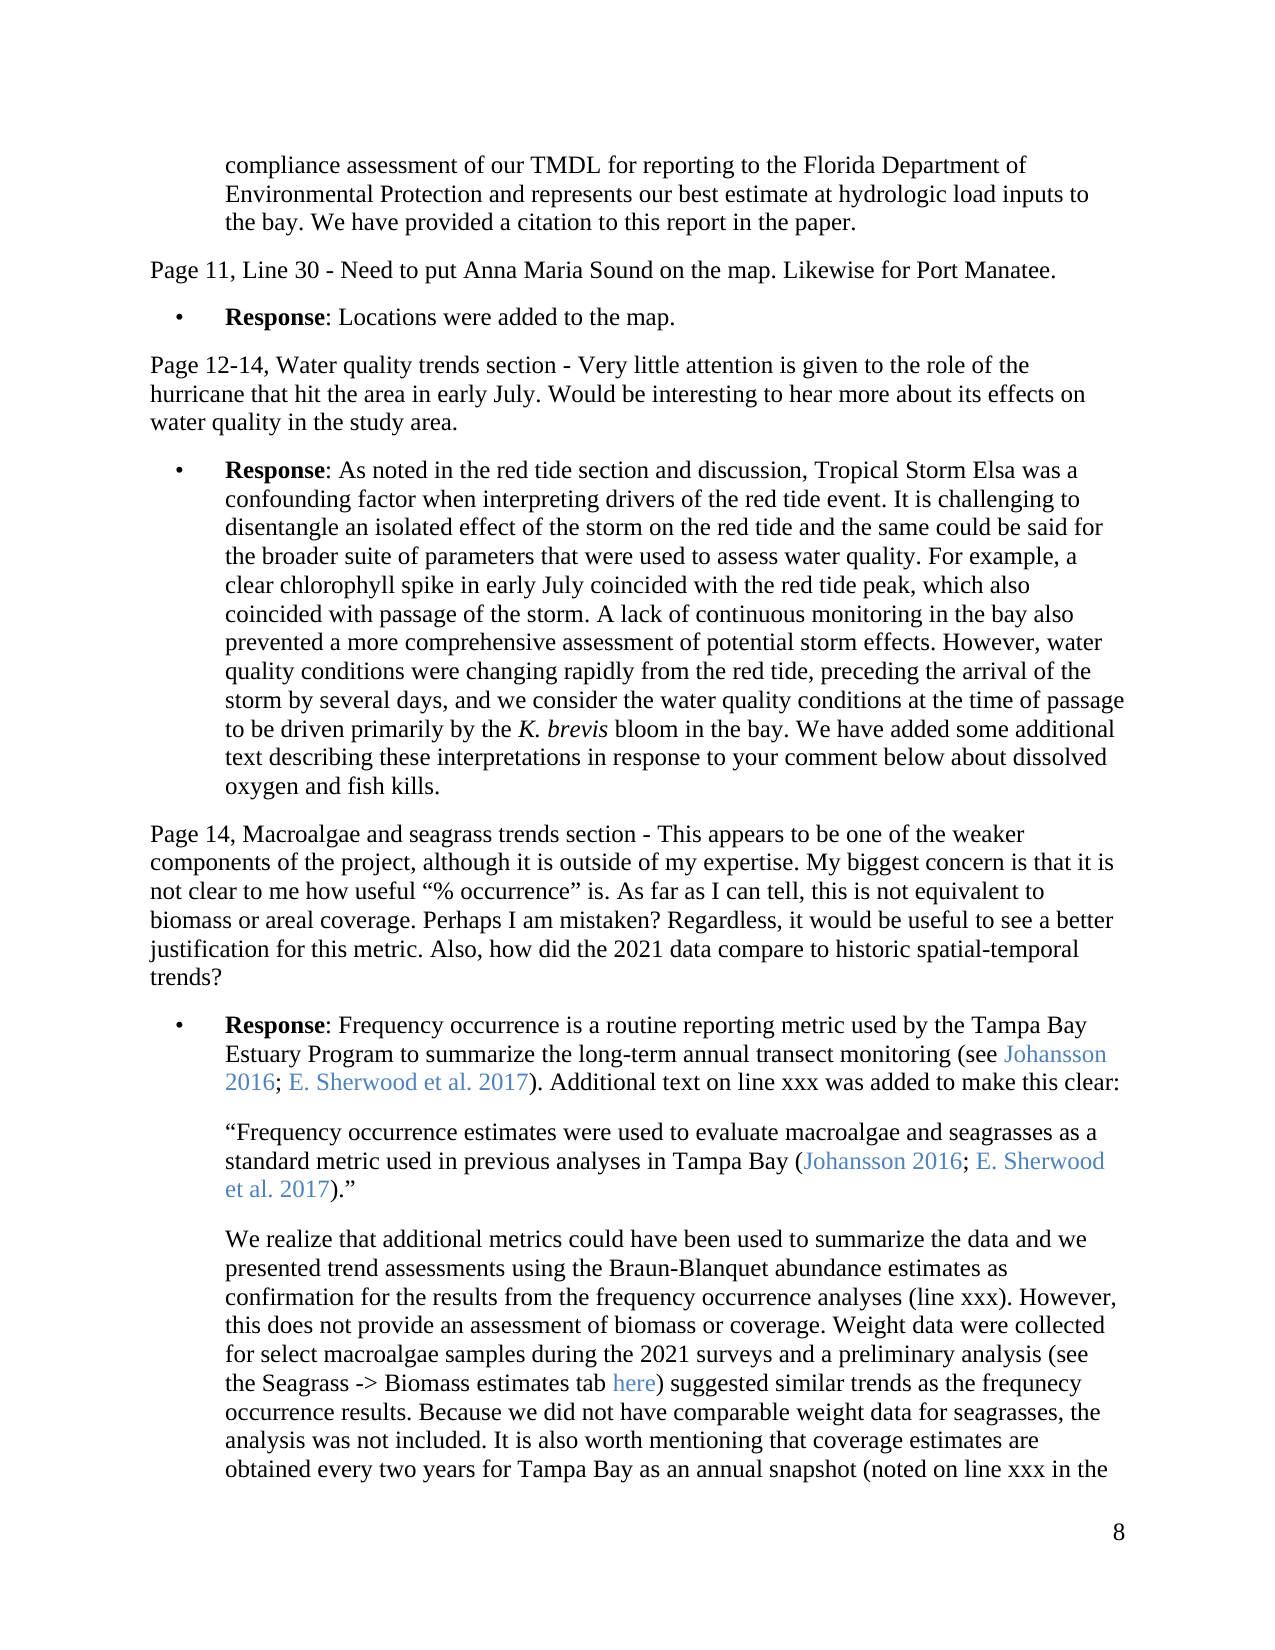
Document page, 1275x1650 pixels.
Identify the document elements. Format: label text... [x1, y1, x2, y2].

list Response: Frequency occurrence is a routine reporting metric used by the Tampa Bay Estuary Program to summarize the long-term annual transect monitoring (see Johansson 2016; E. Sherwood et al. 2017). Additional text on line xxx was added to make this clear: [175, 1010, 1125, 1096]
text Page 12-14, Water quality trends section - Very little attention is given to the role of the hurricane that hit the area in early July. Would be interesting to hear more about its effects on water quality in the study area. [150, 350, 1125, 436]
list Response: As noted in the red tide section and discussion, Tropical Storm Elsa was a confounding factor when interpreting drivers of the red tide event. It is challenging to disentangle an isolated effect of the storm on the red tide and the same could be said for the broader suite of parameters that were used to assess water quality. For example, a clear chlorophyll spike in early July coincided with the red tide peak, which also coincided with passage of the storm. A lack of continuous monitoring in the bay also prevented a more comprehensive assessment of potential storm effects. However, water quality conditions were changing rapidly from the red tide, preceding the arrival of the storm by several days, and we consider the water quality conditions at the time of passage to be driven primarily by the K. brevis bloom in the bay. We have added some additional text describing these interpretations in response to your comment below about dissolved oxygen and fish kills. [175, 455, 1125, 800]
text Page 14, Macroalgae and seagrass trends section - This appears to be one of the weaker components of the project, although it is outside of my expertise. My biggest concern is that it is not clear to me how useful “% occurrence” is. As far as I can tell, this is not equivalent to biomass or areal coverage. Perhaps I am mistaken? Regardless, it would be useful to see a better justification for this metric. Also, how did the 2021 data compare to historic spatial-temporal trends? [150, 819, 1125, 991]
text Page 11, Line 30 - Need to put Anna Maria Sound on the map. Likewise for Port Manatee. [150, 255, 1125, 284]
list “Frequency occurrence estimates were used to evaluate macroalgae and seagrasses as a standard metric used in previous analyses in Tampa Bay (Johansson 2016; E. Sherwood et al. 2017).” [175, 1117, 1125, 1203]
list Response: Locations were added to the map. [175, 302, 1125, 331]
